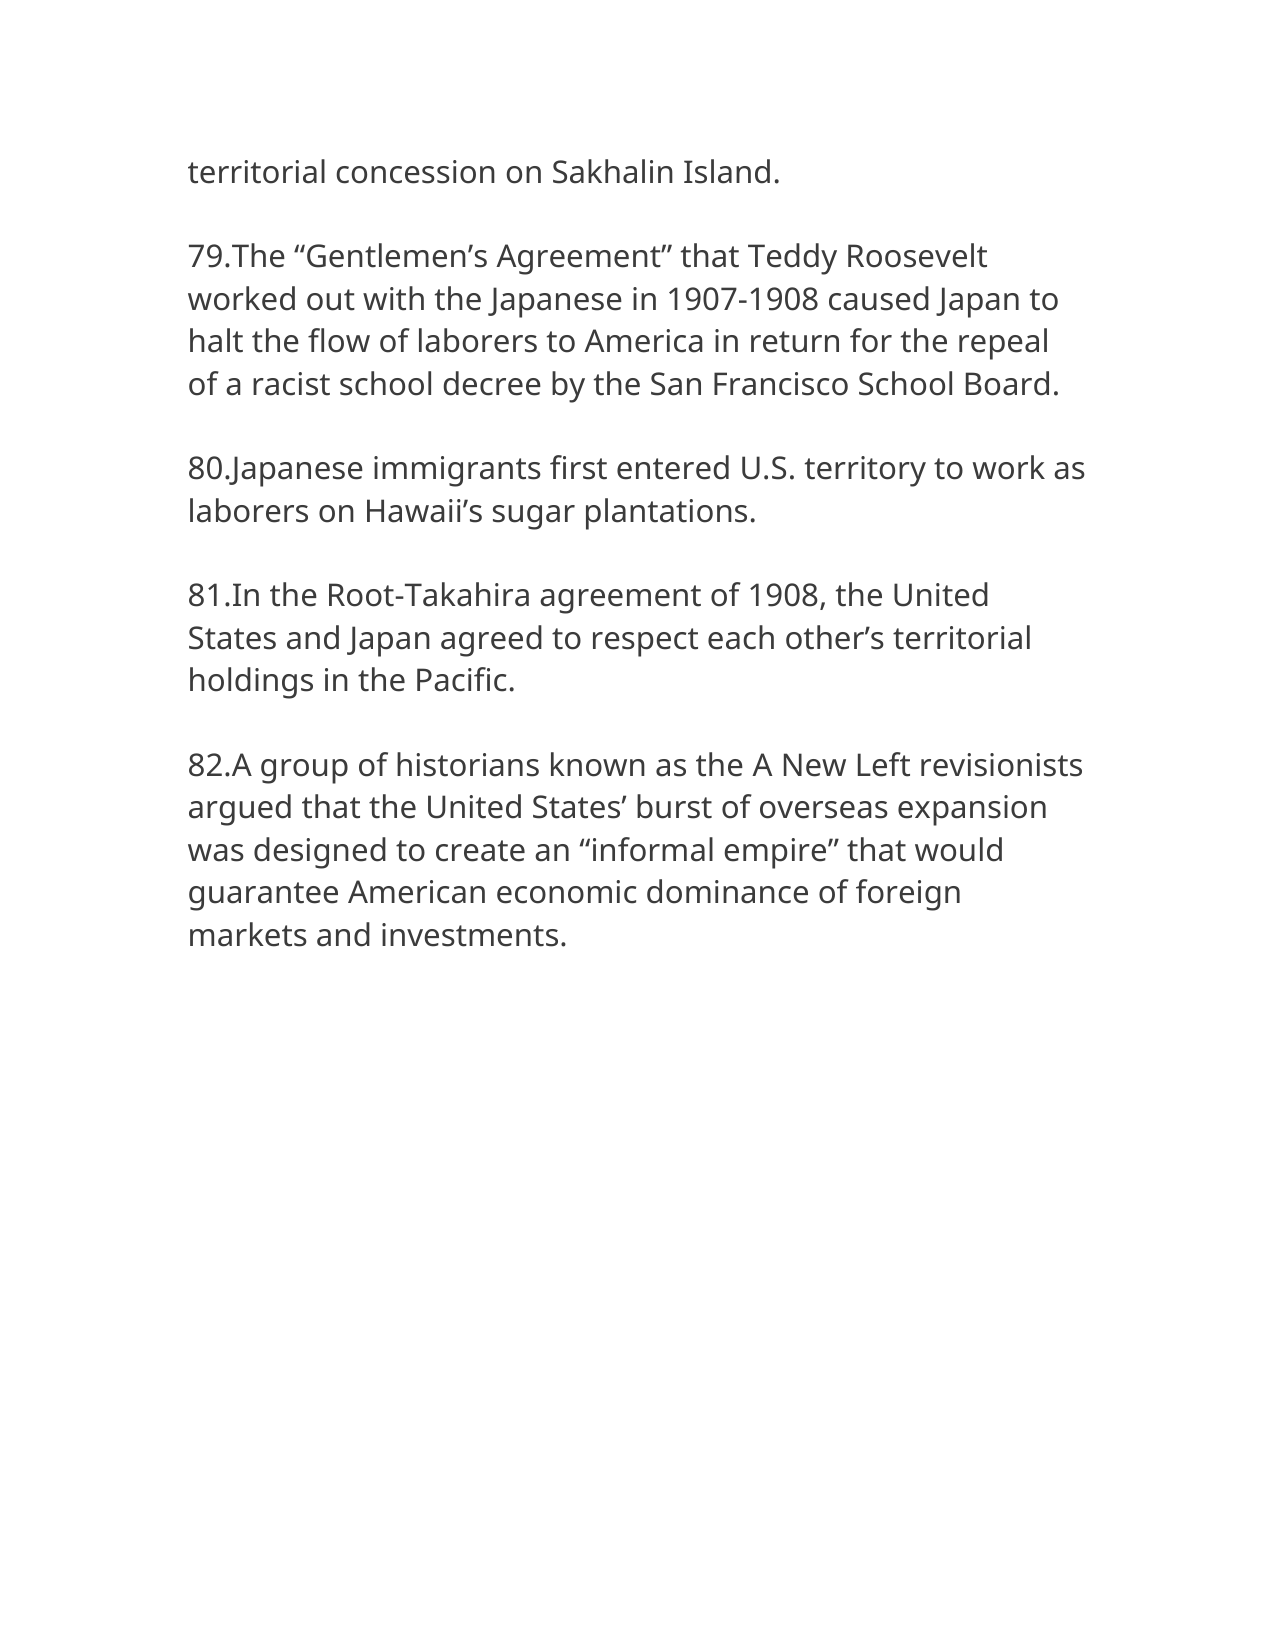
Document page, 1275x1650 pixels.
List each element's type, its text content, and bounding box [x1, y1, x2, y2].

text 81.In the Root-Takahira agreement of 1908, the United States and Japan agreed to respect each other’s territorial holdings in the Pacific. [187, 573, 1087, 701]
text 80.Japanese immigrants first entered U.S. territory to work as laborers on Hawaii’s sugar plantations. [187, 446, 1087, 532]
text 79.The “Gentlemen’s Agreement” that Teddy Roosevelt worked out with the Japanese in 1907-1908 caused Japan to halt the flow of laborers to America in return for the repeal of a racist school decree by the San Francisco School Board. [187, 234, 1087, 405]
text 82.A group of historians known as the A New Left revisionists argued that the United States’ burst of overseas expansion was designed to create an “informal empire” that would guarantee American economic dominance of foreign markets and investments. [187, 743, 1087, 956]
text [187, 150, 1087, 193]
